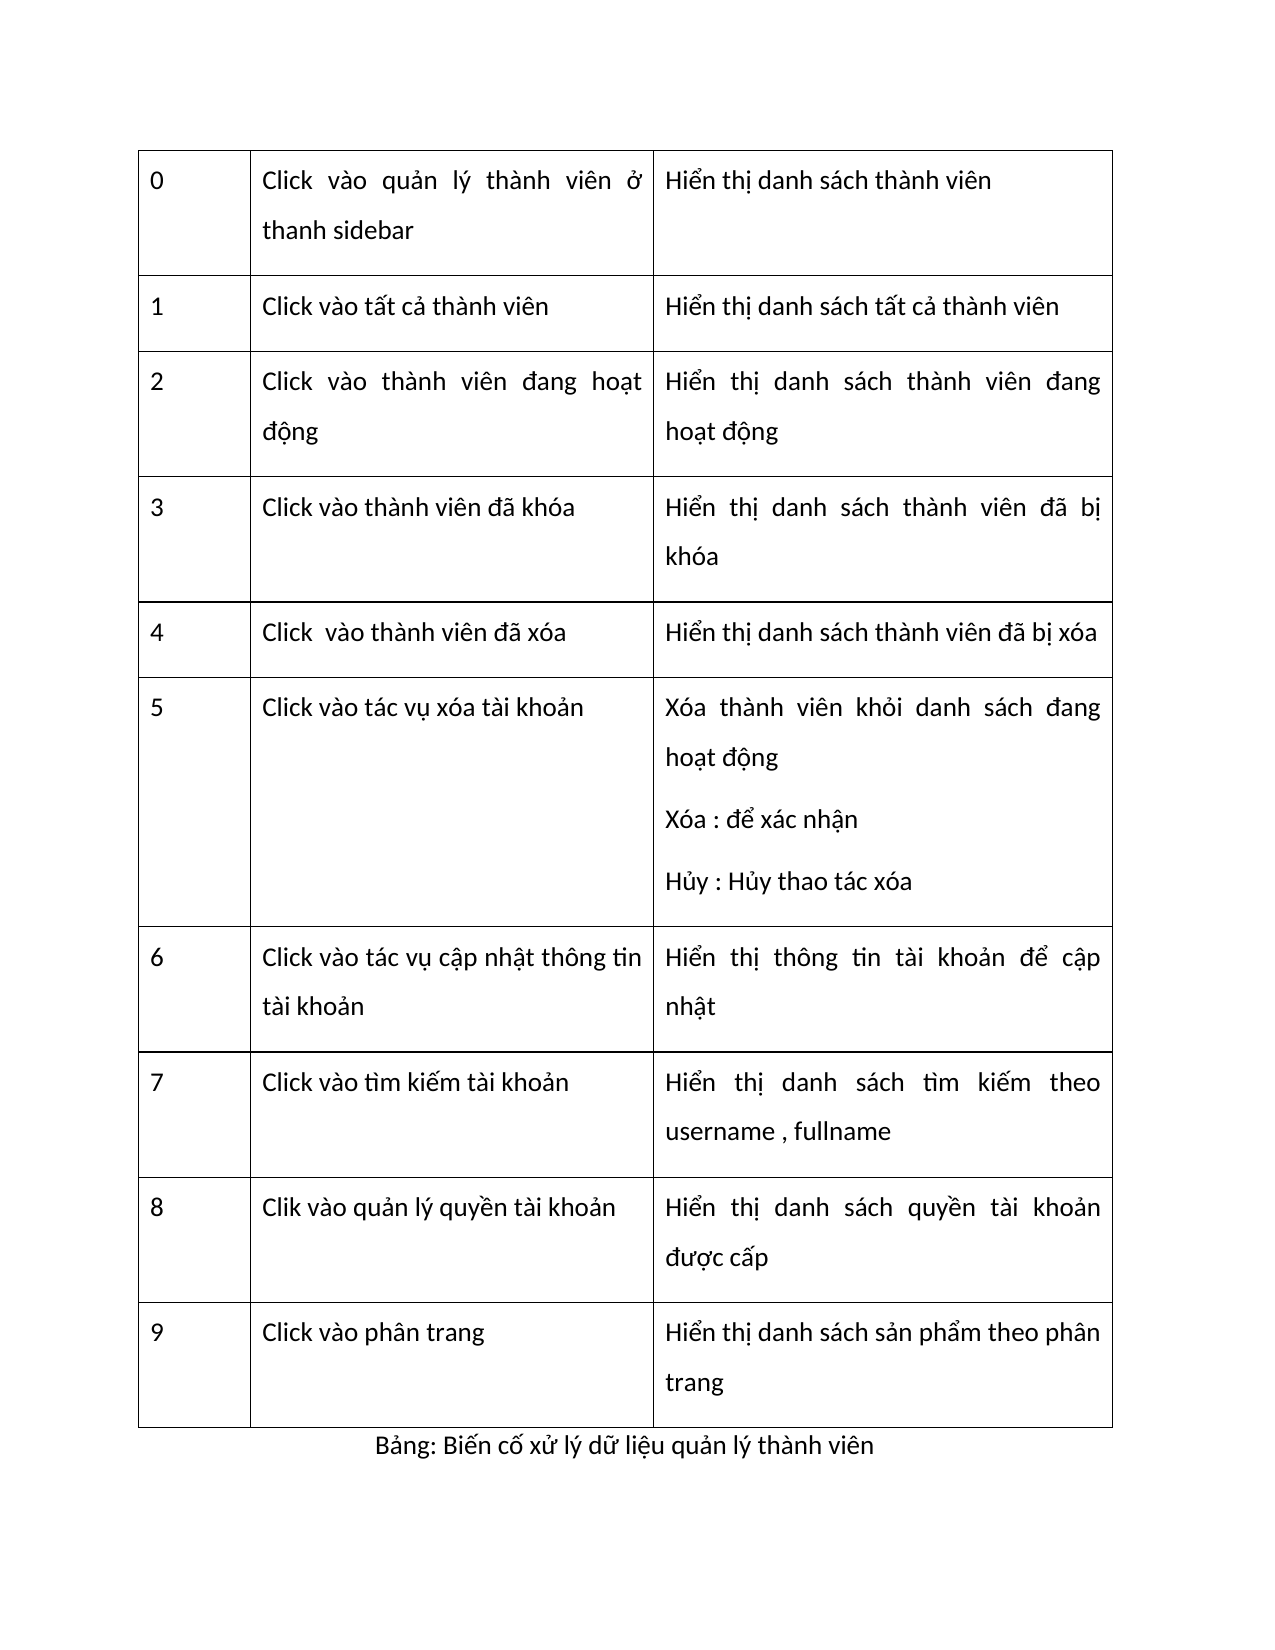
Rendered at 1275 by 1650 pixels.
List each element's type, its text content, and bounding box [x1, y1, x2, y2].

table_cell Hiển thị danh sách tất cả thành viên [654, 276, 1112, 351]
table_cell 2 [139, 352, 250, 476]
table_cell Hiển thị danh sách tìm kiếm theo username , fullname [654, 1053, 1112, 1177]
table_cell Hiển thị thông tin tài khoản để cập nhật [654, 927, 1112, 1051]
table_cell Hiển thị danh sách thành viên đang hoạt động [654, 352, 1112, 476]
table_cell Click vào tìm kiếm tài khoản [251, 1053, 653, 1177]
table_cell 8 [139, 1178, 250, 1302]
table_cell Hiển thị danh sách sản phẩm theo phân trang [654, 1303, 1112, 1427]
table_cell 1 [139, 276, 250, 351]
table_cell 7 [139, 1053, 250, 1177]
table_cell 5 [139, 678, 250, 926]
table_cell 4 [139, 603, 250, 677]
table_cell Clik vào quản lý quyền tài khoản [251, 1178, 653, 1302]
table_cell Click vào quản lý thành viên ở thanh sidebar [251, 151, 653, 275]
table_cell 6 [139, 927, 250, 1051]
table_cell 3 [139, 477, 250, 601]
table_cell Click vào thành viên đã xóa [251, 603, 653, 677]
text Bảng: Biến cố xử lý dữ liệu quản lý thành viên [300, 1428, 1125, 1461]
table_cell 9 [139, 1303, 250, 1427]
table_cell 0 [139, 151, 250, 275]
table_cell Click vào thành viên đang hoạt động [251, 352, 653, 476]
table_cell Click vào phân trang [251, 1303, 653, 1427]
table_cell Hiển thị danh sách thành viên đã bị xóa [654, 603, 1112, 677]
table_cell Click vào tác vụ cập nhật thông tin tài khoản [251, 927, 653, 1051]
table_cell Xóa thành viên khỏi danh sách đang hoạt động Xóa : để xác nhận Hủy : Hủy thao tác xóa [654, 678, 1112, 926]
table_cell Click vào thành viên đã khóa [251, 477, 653, 601]
table_cell Hiển thị danh sách thành viên đã bị khóa [654, 477, 1112, 601]
table_cell Click vào tất cả thành viên [251, 276, 653, 351]
table_cell Hiển thị danh sách quyền tài khoản được cấp [654, 1178, 1112, 1302]
table_cell Click vào tác vụ xóa tài khoản [251, 678, 653, 926]
table_cell Hiển thị danh sách thành viên [654, 151, 1112, 275]
